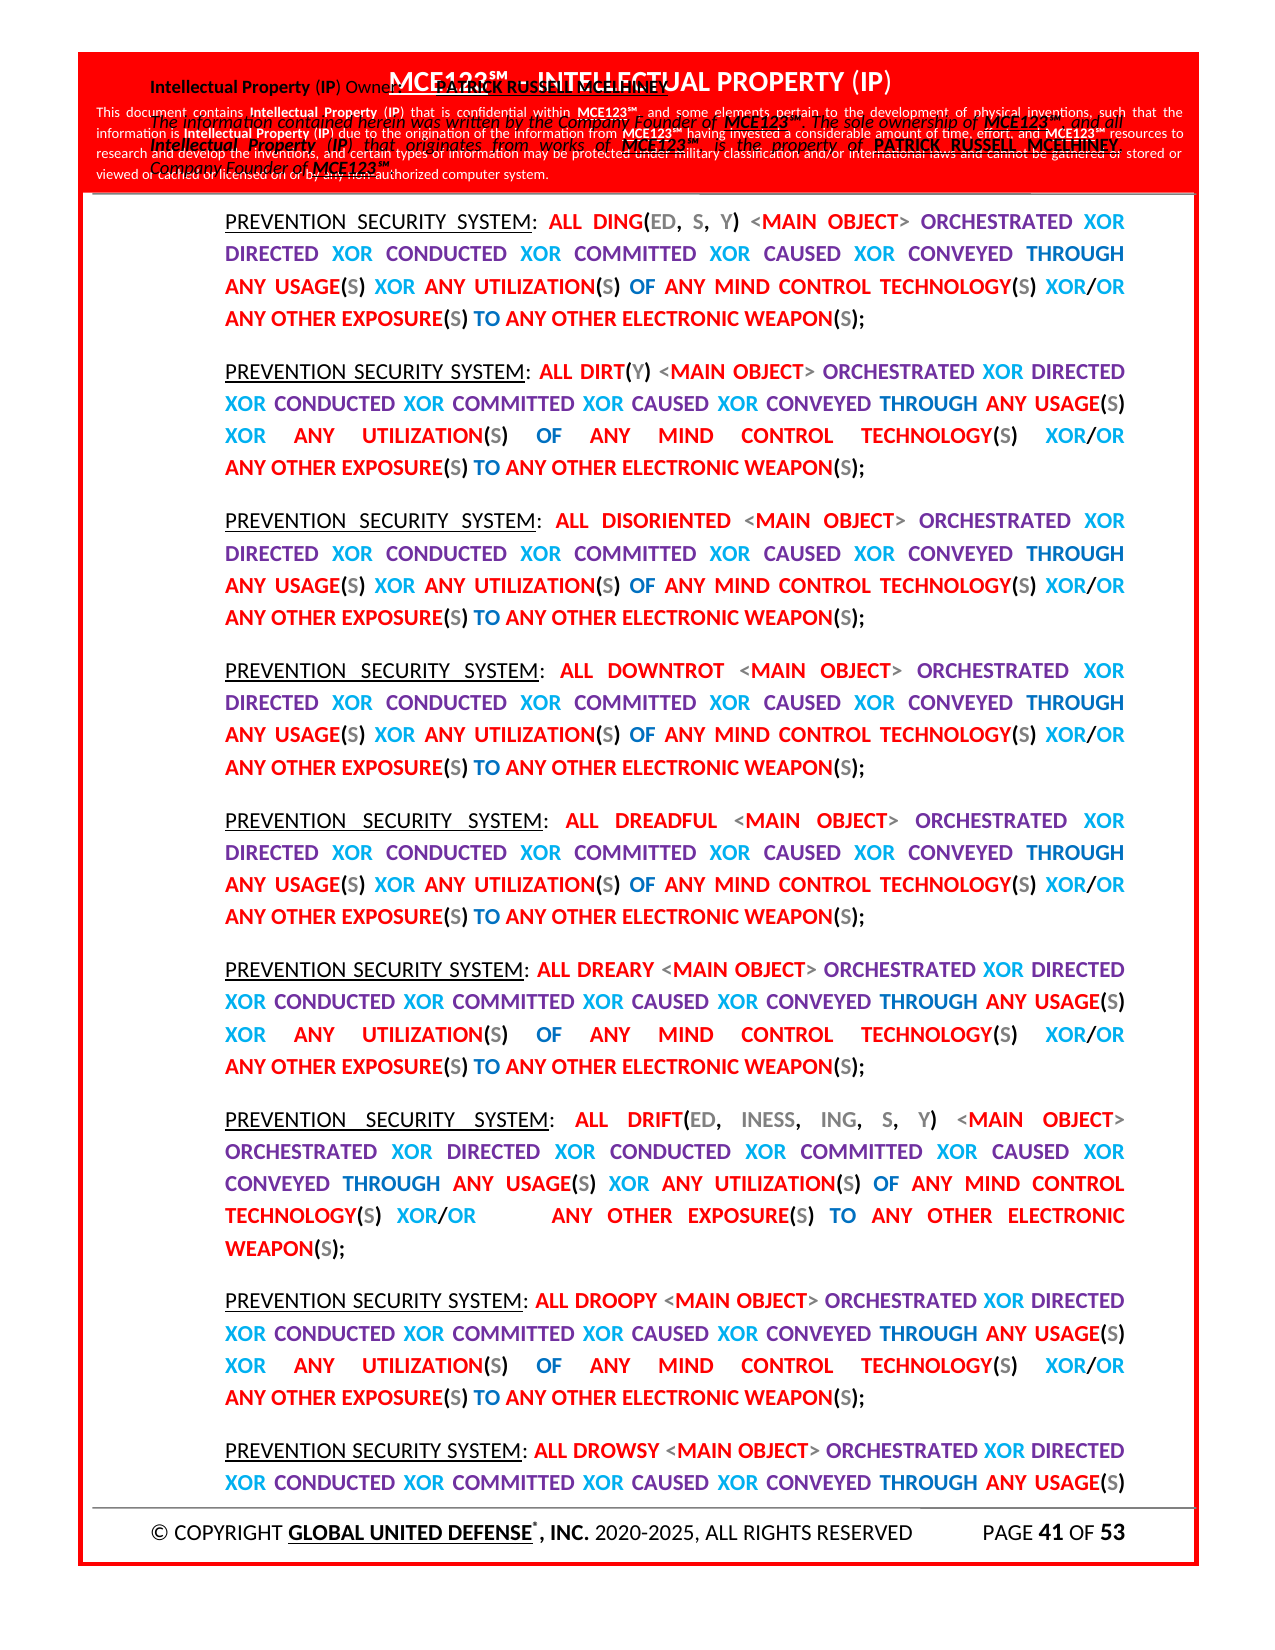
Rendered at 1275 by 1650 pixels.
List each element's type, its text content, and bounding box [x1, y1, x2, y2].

text PREVENTION SECURITY SYSTEM: ALL DIRT(Y) <MAIN OBJECT> ORCHESTRATED XOR DIRECTED XOR CONDUCTED XOR COMMITTED XOR CAUSED XOR CONVEYED THROUGH ANY USAGE(S) XOR ANY UTILIZATION(S) OF ANY MIND CONTROL TECHNOLOGY(S) XOR/OR ANY OTHER EXPOSURE(S) TO ANY OTHER ELECTRONIC WEAPON(S); [225, 357, 1125, 482]
text PREVENTION SECURITY SYSTEM: ALL DRIFT(ED, INESS, ING, S, Y) <MAIN OBJECT> ORCHESTRATED XOR DIRECTED XOR CONDUCTED XOR COMMITTED XOR CAUSED XOR CONVEYED THROUGH ANY USAGE(S) XOR ANY UTILIZATION(S) OF ANY MIND CONTROL TECHNOLOGY(S) XOR/OR ANY OTHER EXPOSURE(S) TO ANY OTHER ELECTRONIC WEAPON(S); [225, 1105, 1125, 1262]
text PREVENTION SECURITY SYSTEM: ALL DISORIENTED <MAIN OBJECT> ORCHESTRATED XOR DIRECTED XOR CONDUCTED XOR COMMITTED XOR CAUSED XOR CONVEYED THROUGH ANY USAGE(S) XOR ANY UTILIZATION(S) OF ANY MIND CONTROL TECHNOLOGY(S) XOR/OR ANY OTHER EXPOSURE(S) TO ANY OTHER ELECTRONIC WEAPON(S); [225, 507, 1125, 631]
text PREVENTION SECURITY SYSTEM: ALL DREARY <MAIN OBJECT> ORCHESTRATED XOR DIRECTED XOR CONDUCTED XOR COMMITTED XOR CAUSED XOR CONVEYED THROUGH ANY USAGE(S) XOR ANY UTILIZATION(S) OF ANY MIND CONTROL TECHNOLOGY(S) XOR/OR ANY OTHER EXPOSURE(S) TO ANY OTHER ELECTRONIC WEAPON(S); [225, 955, 1125, 1080]
text PREVENTION SECURITY SYSTEM: ALL DING(ED, S, Y) <MAIN OBJECT> ORCHESTRATED XOR DIRECTED XOR CONDUCTED XOR COMMITTED XOR CAUSED XOR CONVEYED THROUGH ANY USAGE(S) XOR ANY UTILIZATION(S) OF ANY MIND CONTROL TECHNOLOGY(S) XOR/OR ANY OTHER EXPOSURE(S) TO ANY OTHER ELECTRONIC WEAPON(S); [225, 207, 1125, 332]
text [225, 1436, 1125, 1496]
text PREVENTION SECURITY SYSTEM: ALL DROOPY <MAIN OBJECT> ORCHESTRATED XOR DIRECTED XOR CONDUCTED XOR COMMITTED XOR CAUSED XOR CONVEYED THROUGH ANY USAGE(S) XOR ANY UTILIZATION(S) OF ANY MIND CONTROL TECHNOLOGY(S) XOR/OR ANY OTHER EXPOSURE(S) TO ANY OTHER ELECTRONIC WEAPON(S); [225, 1287, 1125, 1411]
text PREVENTION SECURITY SYSTEM: ALL DREADFUL <MAIN OBJECT> ORCHESTRATED XOR DIRECTED XOR CONDUCTED XOR COMMITTED XOR CAUSED XOR CONVEYED THROUGH ANY USAGE(S) XOR ANY UTILIZATION(S) OF ANY MIND CONTROL TECHNOLOGY(S) XOR/OR ANY OTHER EXPOSURE(S) TO ANY OTHER ELECTRONIC WEAPON(S); [225, 806, 1125, 930]
text PREVENTION SECURITY SYSTEM: ALL DOWNTROT <MAIN OBJECT> ORCHESTRATED XOR DIRECTED XOR CONDUCTED XOR COMMITTED XOR CAUSED XOR CONVEYED THROUGH ANY USAGE(S) XOR ANY UTILIZATION(S) OF ANY MIND CONTROL TECHNOLOGY(S) XOR/OR ANY OTHER EXPOSURE(S) TO ANY OTHER ELECTRONIC WEAPON(S); [225, 656, 1125, 781]
